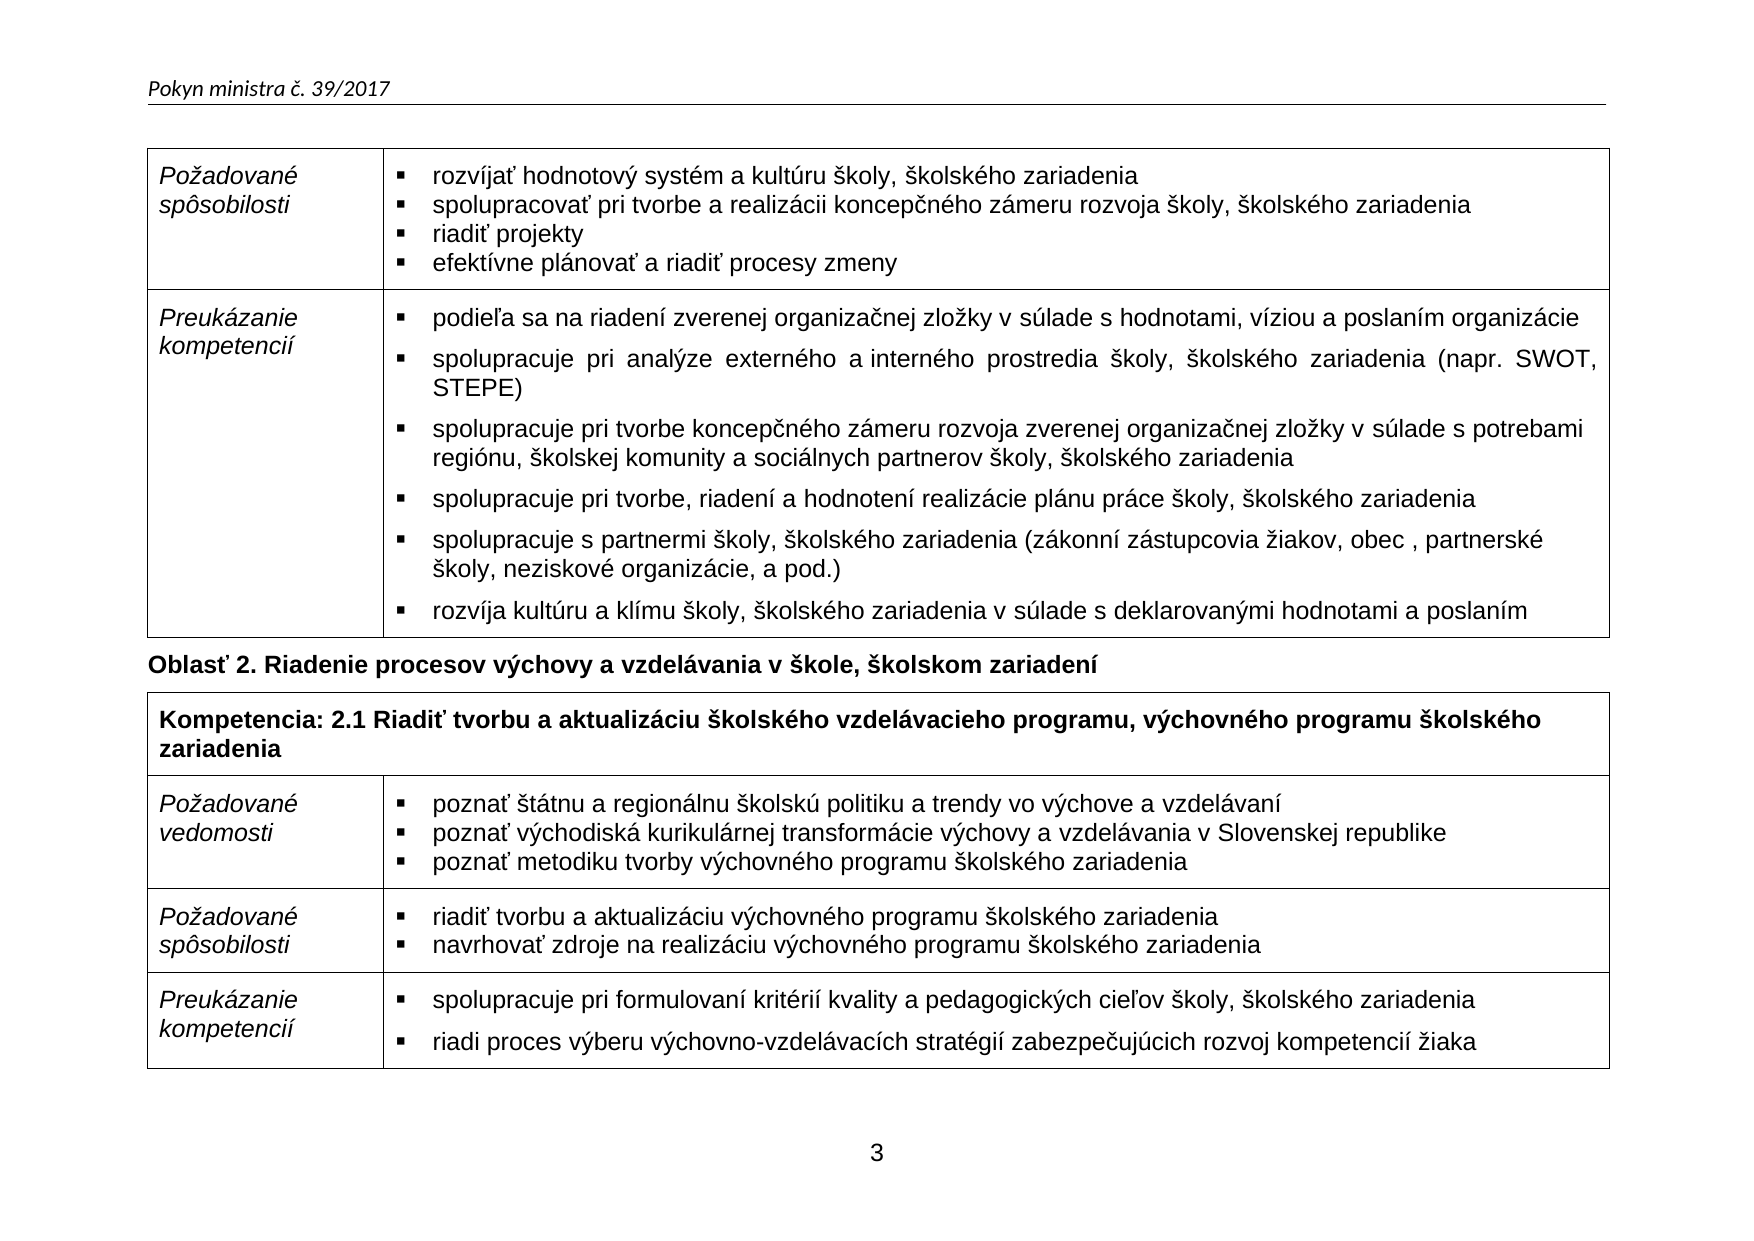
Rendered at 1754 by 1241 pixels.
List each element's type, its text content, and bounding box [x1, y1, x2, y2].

table_cell Požadované spôsobilosti [148, 149, 383, 289]
table_cell Požadované spôsobilosti [148, 889, 383, 972]
table_cell rozvíjať hodnotový systém a kultúru školy, školského zariadenia spolupracovať pri tvorbe a realizácii koncepčného zámeru rozvoja školy, školského zariadenia riadiť projekty efektívne plánovať a riadiť procesy zmeny [384, 149, 1609, 289]
table_cell riadiť tvorbu a aktualizáciu výchovného programu školského zariadenia navrhovať zdroje na realizáciu výchovného programu školského zariadenia [384, 889, 1609, 972]
table_cell podieľa sa na riadení zverenej organizačnej zložky v súlade s hodnotami, víziou a poslaním organizácie spolupracuje pri analýze externého a interného prostredia školy, školského zariadenia (napr. SWOT, STEPE) spolupracuje pri tvorbe koncepčného zámeru rozvoja zverenej organizačnej zložky v súlade s potrebami regiónu, školskej komunity a sociálnych partnerov školy, školského zariadenia spolupracuje pri tvorbe, riadení a hodnotení realizácie plánu práce školy, školského zariadenia spolupracuje s partnermi školy, školského zariadenia (zákonní zástupcovia žiakov, obec , partnerské školy, neziskové organizácie, a pod.) rozvíja kultúru a klímu školy, školského zariadenia v súlade s deklarovanými hodnotami a poslaním [384, 290, 1609, 637]
table_cell Požadované vedomosti [148, 776, 383, 888]
table_cell poznať štátnu a regionálnu školskú politiku a trendy vo výchove a vzdelávaní poznať východiská kurikulárnej transformácie výchovy a vzdelávania v Slovenskej republike poznať metodiku tvorby výchovného programu školského zariadenia [384, 776, 1609, 888]
table_cell Preukázanie kompetencií [148, 290, 383, 637]
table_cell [384, 973, 1609, 1068]
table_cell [148, 973, 383, 1068]
text Oblasť 2. Riadenie procesov výchovy a vzdelávania v škole, školskom zariadení [148, 651, 1606, 679]
table_header Kompetencia: 2.1 Riadiť tvorbu a aktualizáciu školského vzdelávacieho programu, výchovného programu školského zariadenia [148, 693, 1609, 775]
